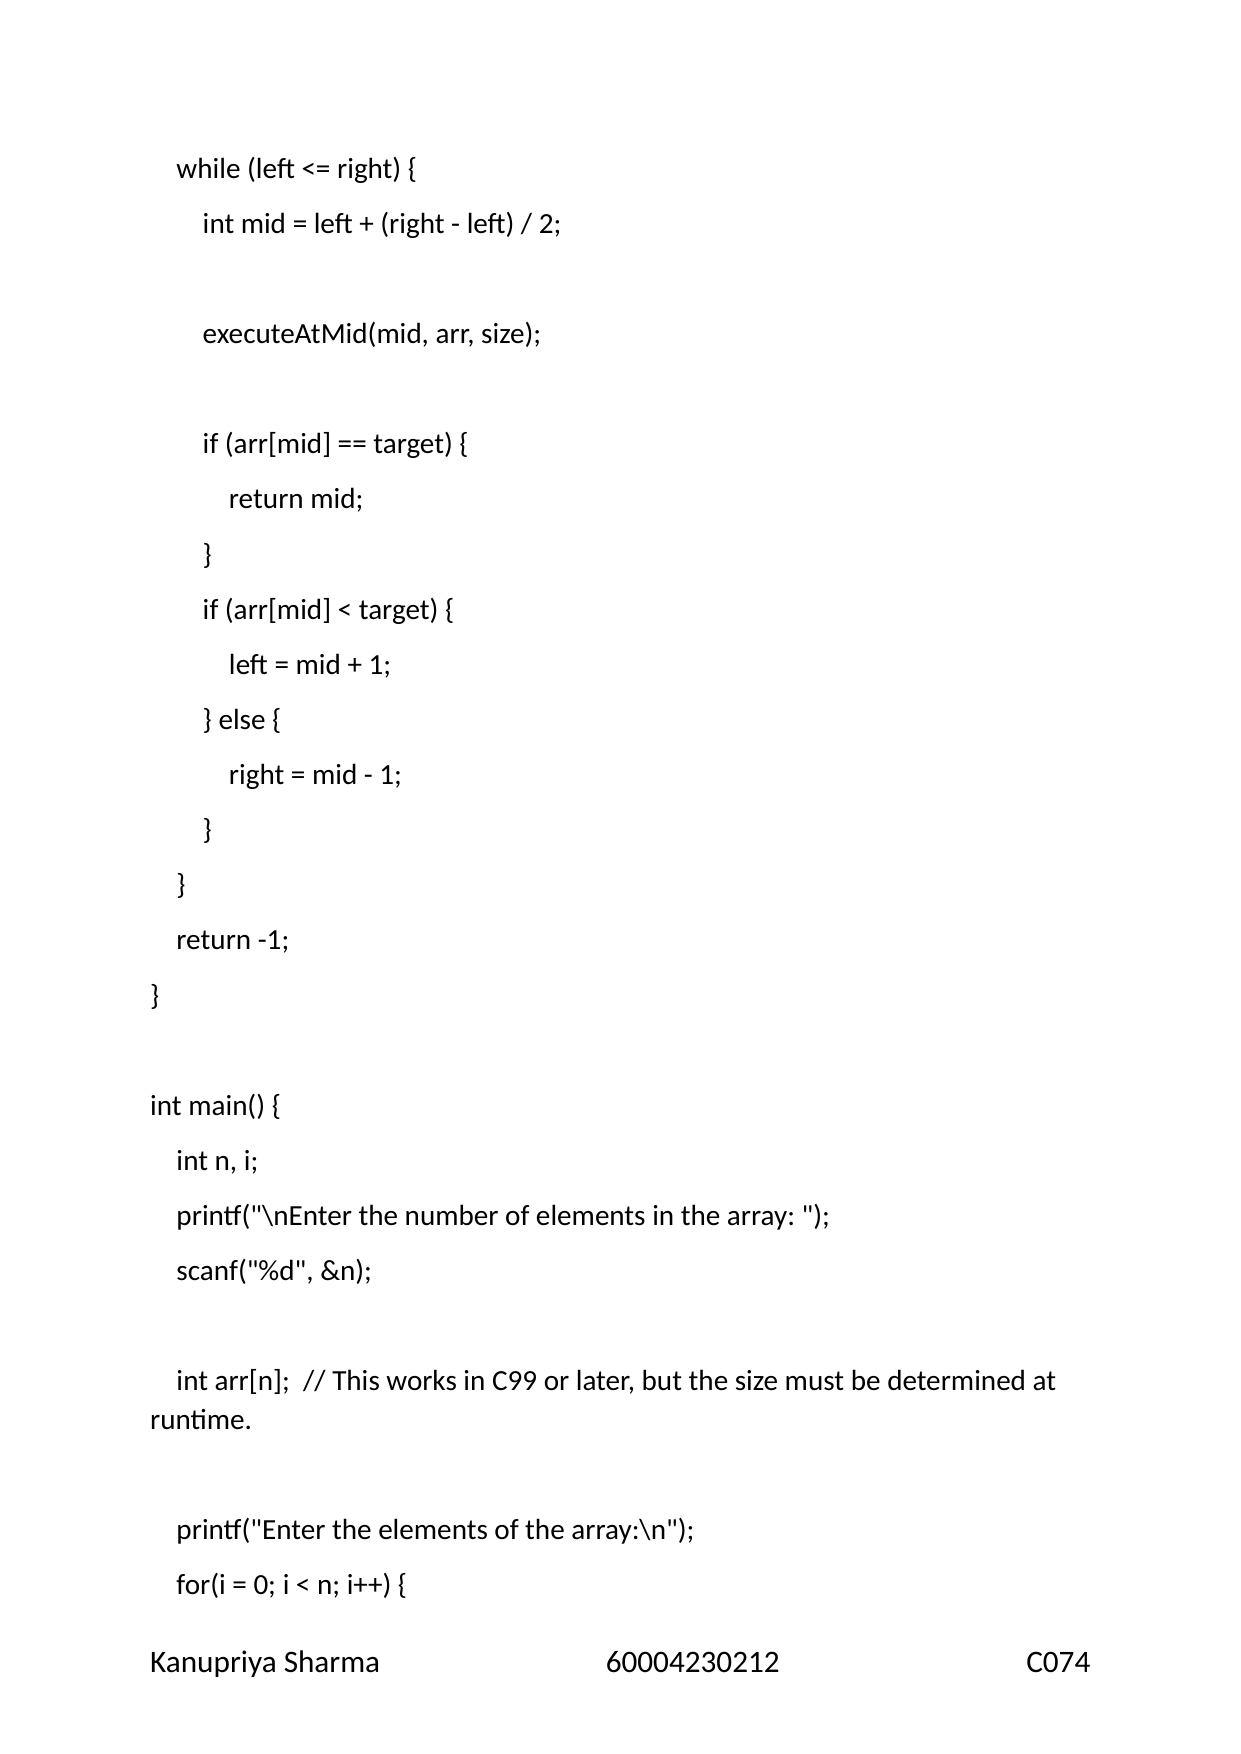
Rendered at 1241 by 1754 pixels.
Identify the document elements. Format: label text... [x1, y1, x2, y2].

text return mid; [150, 481, 1090, 516]
text } [150, 977, 1090, 1012]
text int n, i; [150, 1142, 1090, 1177]
text if (arr[mid] == target) { [150, 426, 1090, 461]
text right = mid - 1; [150, 756, 1090, 792]
text } [150, 811, 1090, 847]
text int mid = left + (right - left) / 2; [150, 205, 1090, 241]
text left = mid + 1; [150, 646, 1090, 682]
text int arr[n]; // This works in C99 or later, but the size must be determined at runtime. [150, 1362, 1090, 1436]
text printf("Enter the elements of the array:\n"); [150, 1511, 1090, 1547]
text return -1; [150, 921, 1090, 957]
text int main() { [150, 1087, 1090, 1122]
text if (arr[mid] < target) { [150, 591, 1090, 626]
text } [150, 866, 1090, 902]
text executeAtMid(mid, arr, size); [150, 315, 1090, 351]
text scanf("%d", &n); [150, 1252, 1090, 1288]
text printf("\nEnter the number of elements in the array: "); [150, 1197, 1090, 1233]
text for(i = 0; i < n; i++) { [150, 1566, 1090, 1602]
text while (left <= right) { [150, 150, 1090, 186]
text } [150, 536, 1090, 571]
text } else { [150, 701, 1090, 737]
